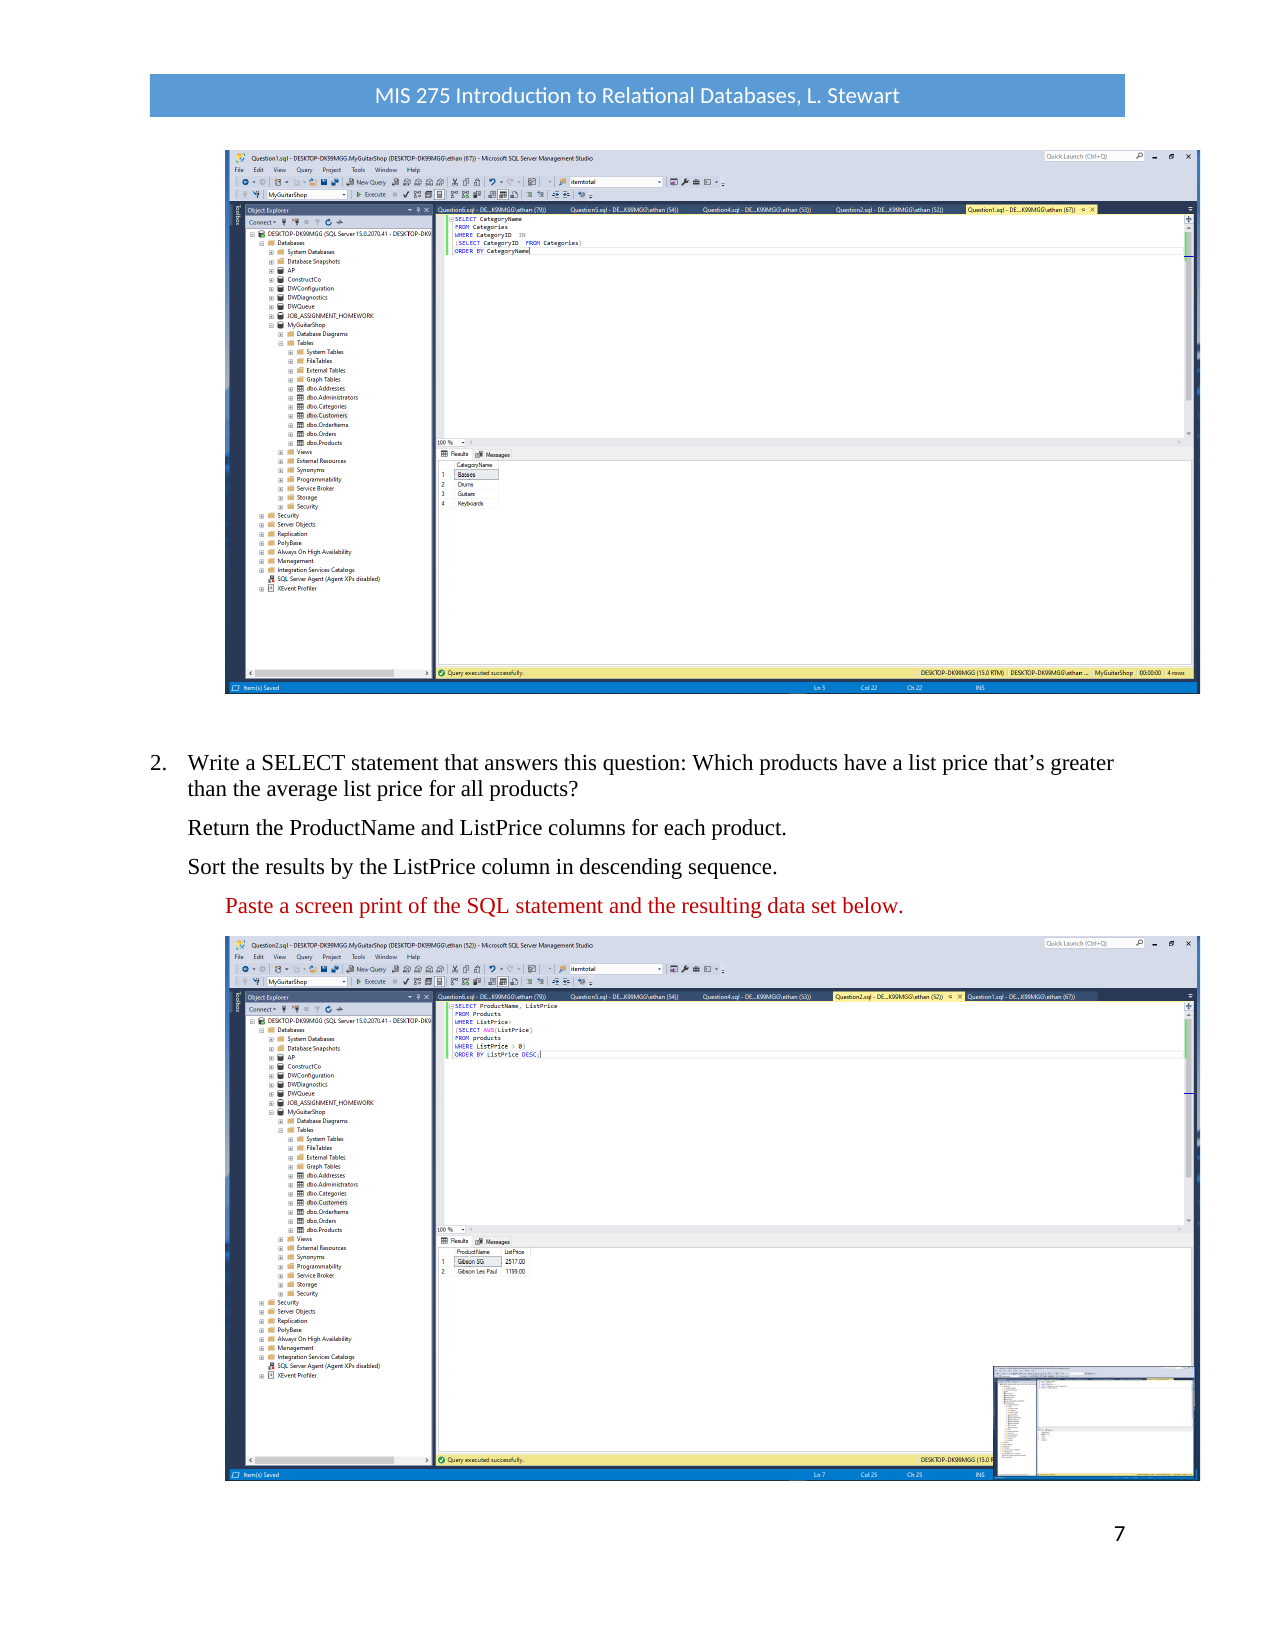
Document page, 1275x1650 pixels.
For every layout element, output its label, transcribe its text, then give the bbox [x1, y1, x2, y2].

list Write a SELECT statement that answers this question: Which products have a list price that’s greater than the average list price for all products? [150, 749, 1125, 802]
text Paste a screen print of the SQL statement and the resulting data set below. [187, 892, 1125, 918]
text Return the ProductName and ListPrice columns for each product. [187, 814, 1125, 840]
picture [225, 936, 1200, 1481]
picture [225, 150, 1200, 694]
text Sort the results by the ListPrice column in descending sequence. [187, 853, 1125, 879]
